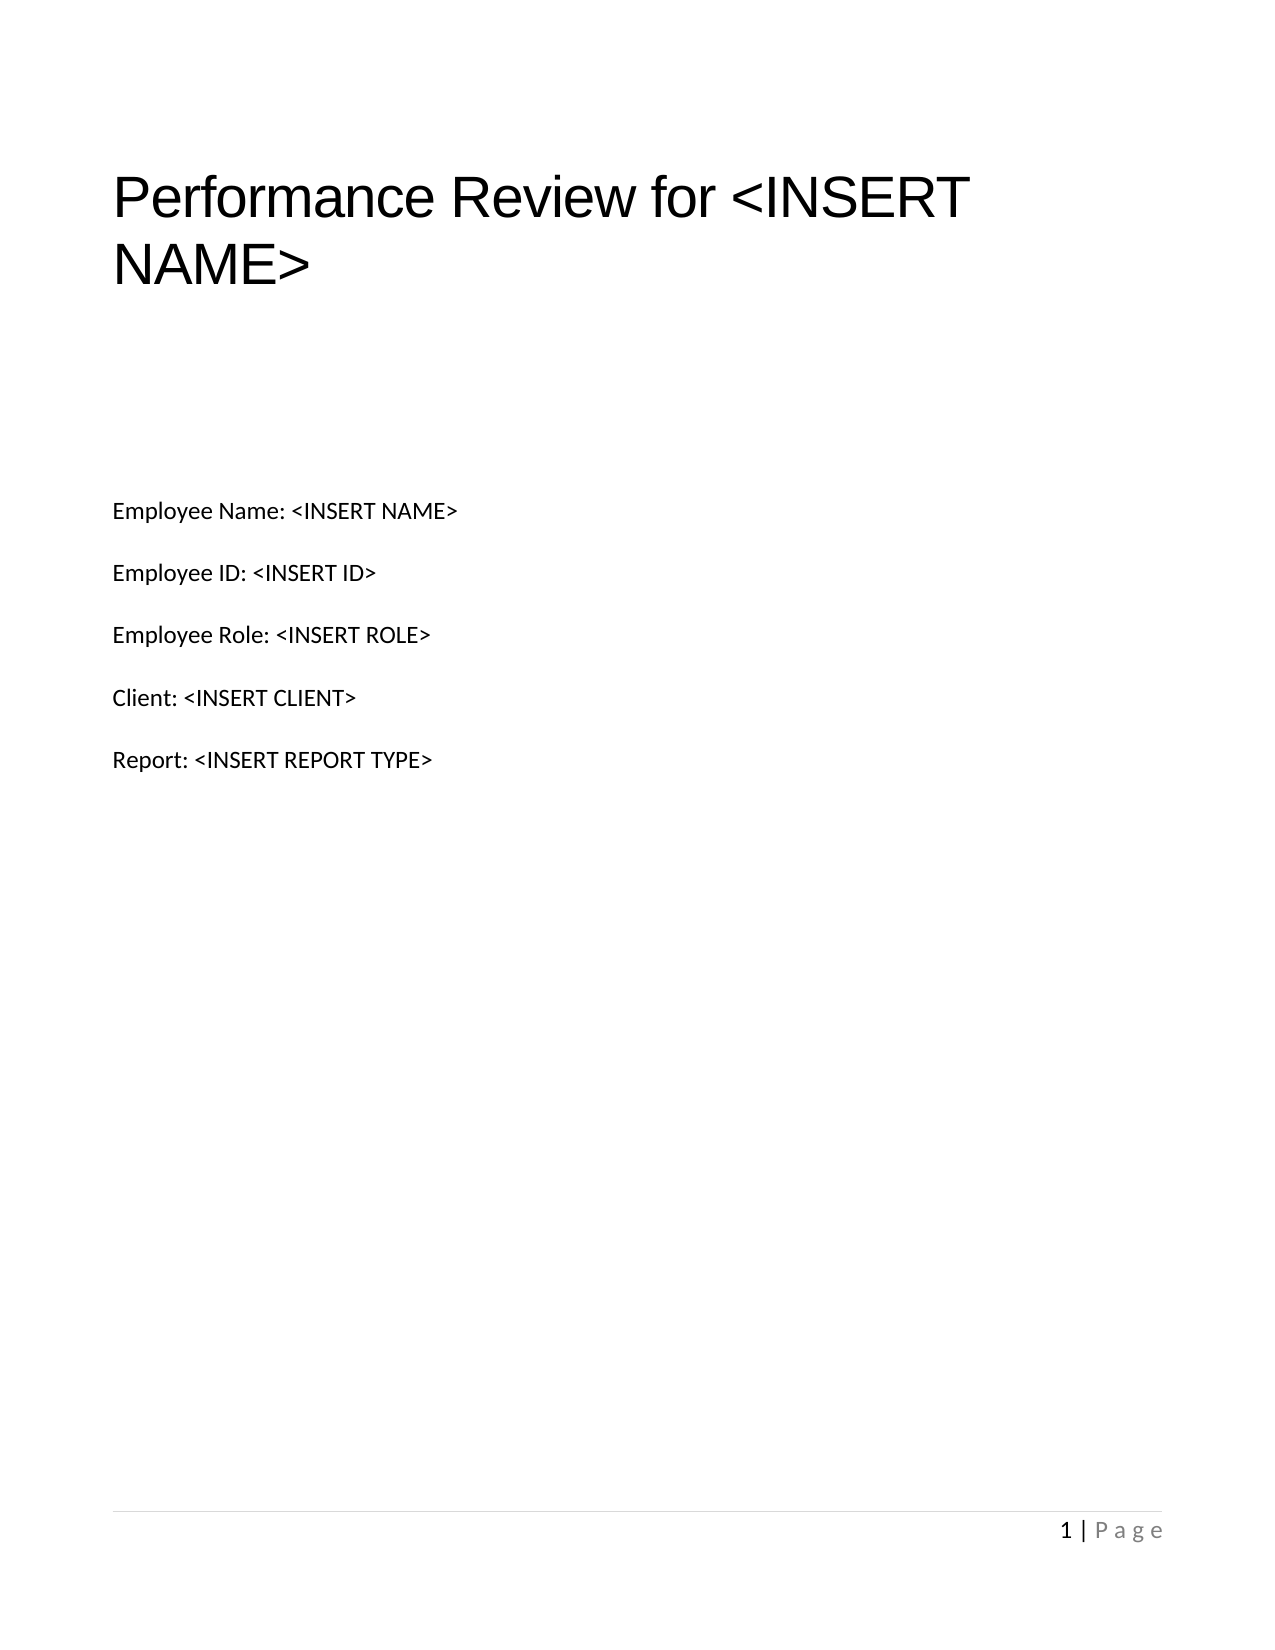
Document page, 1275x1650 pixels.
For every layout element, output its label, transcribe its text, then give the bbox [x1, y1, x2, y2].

text Report: <INSERT REPORT TYPE> [112, 744, 1162, 774]
text Client: <INSERT CLIENT> [112, 682, 1162, 712]
text Employee ID: <INSERT ID> [112, 557, 1162, 588]
text Employee Role: <INSERT ROLE> [112, 619, 1162, 650]
text Employee Name: <INSERT NAME> [112, 495, 1162, 526]
title Performance Review for <INSERT NAME> [112, 162, 1162, 297]
